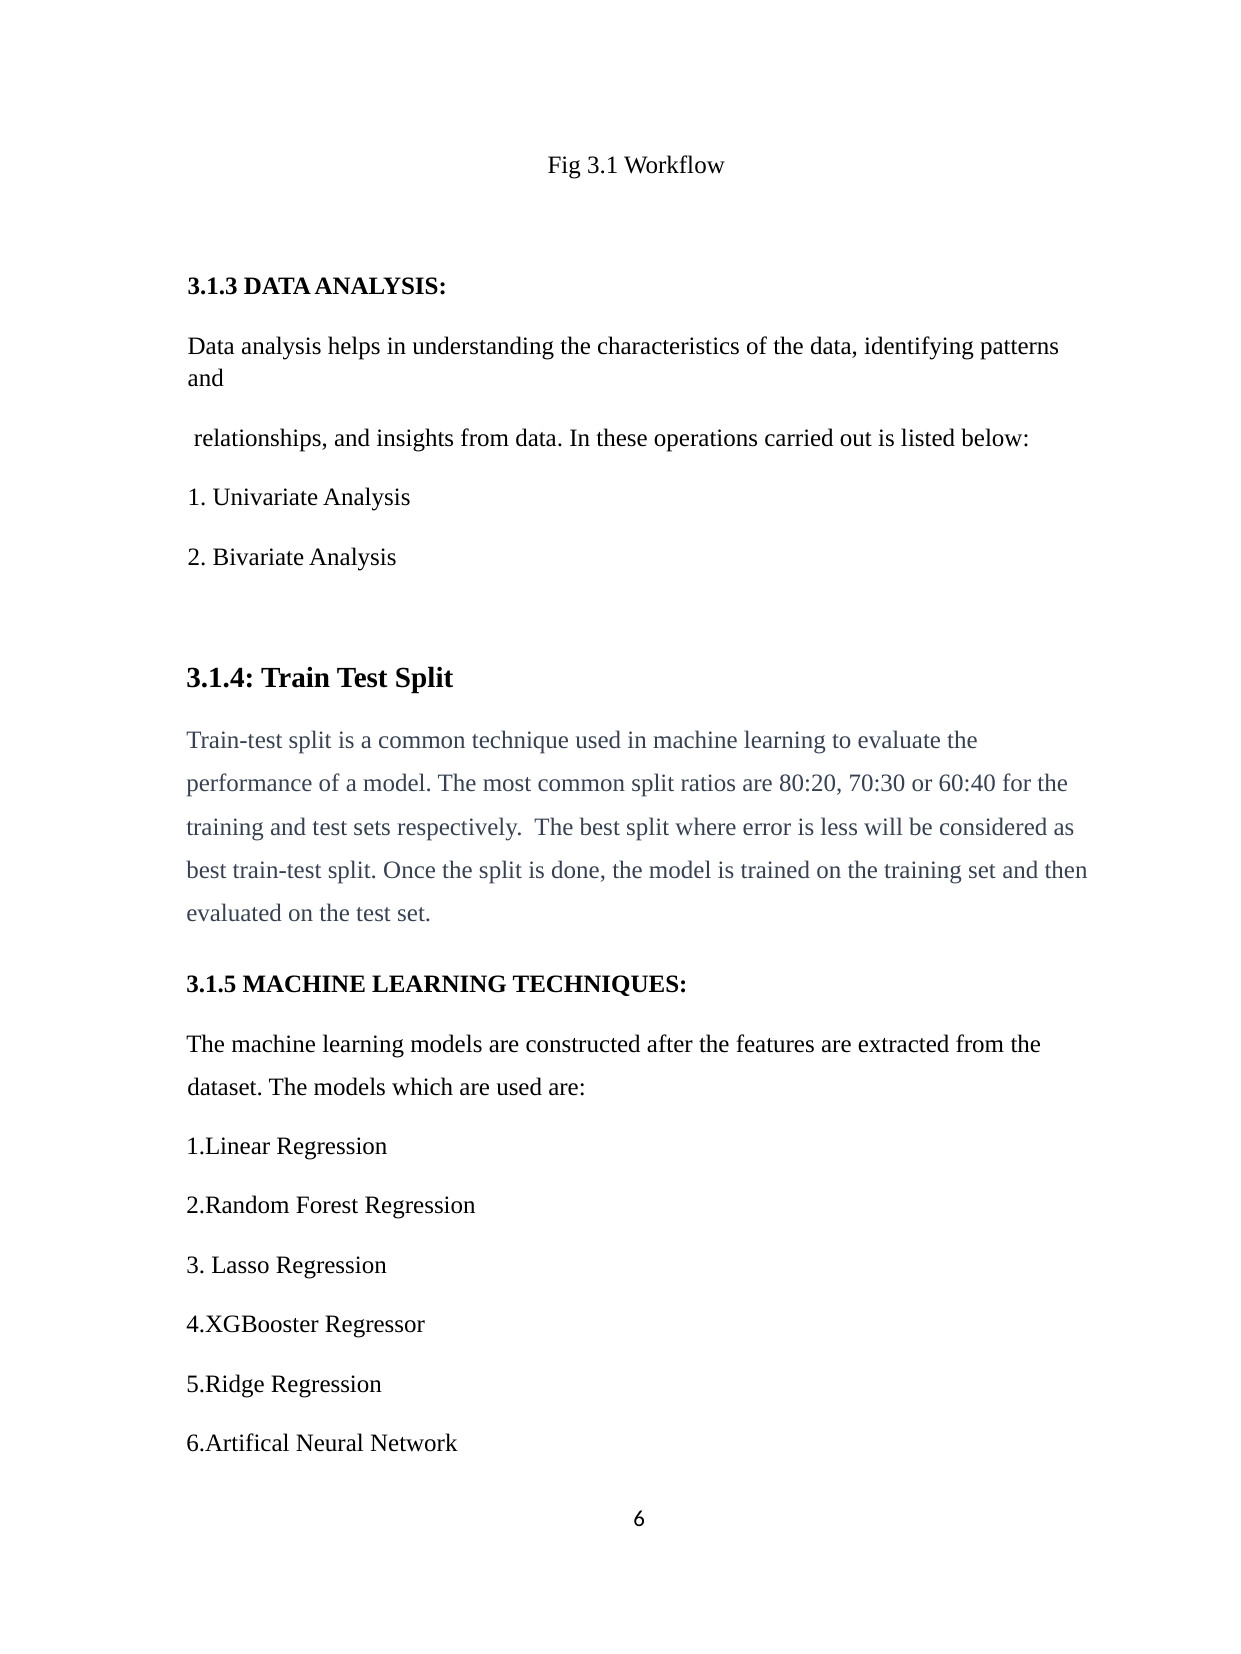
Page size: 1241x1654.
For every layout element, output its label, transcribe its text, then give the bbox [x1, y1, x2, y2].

text 1.Linear Regression [186, 1131, 1089, 1160]
text 5.Ridge Regression [186, 1369, 1089, 1398]
text The machine learning models are constructed after the features are extracted from the dataset. The models which are used are: [186, 1029, 1089, 1101]
text Train-test split is a common technique used in machine learning to evaluate the performance of a model. The most common split ratios are 80:20, 70:30 or 60:40 for the training and test sets respectively. The best split where error is less will be considered as best train-test split. Once the split is done, the model is trained on the training set and then evaluated on the test set. [186, 725, 1090, 927]
text 6.Artifical Neural Network [186, 1428, 1089, 1457]
text 3. Lasso Regression [186, 1250, 1089, 1279]
text 3.1.5 MACHINE LEARNING TECHNIQUES: [186, 969, 1090, 998]
text 2.Random Forest Regression [186, 1191, 1089, 1219]
text 2. Bivariate Analysis [187, 542, 1090, 570]
text Data analysis helps in understanding the characteristics of the data, identifying patterns and [187, 331, 1090, 392]
text Fig 3.1 Workflow [187, 150, 1084, 179]
text 1. Univariate Analysis [187, 482, 1090, 511]
text 3.1.3 DATA ANALYSIS: [187, 271, 1084, 299]
text relationships, and insights from data. In these operations carried out is listed below: [187, 423, 1090, 451]
text 4.XGBooster Regressor [186, 1309, 1089, 1338]
text 3.1.4: Train Test Split [186, 661, 1090, 694]
